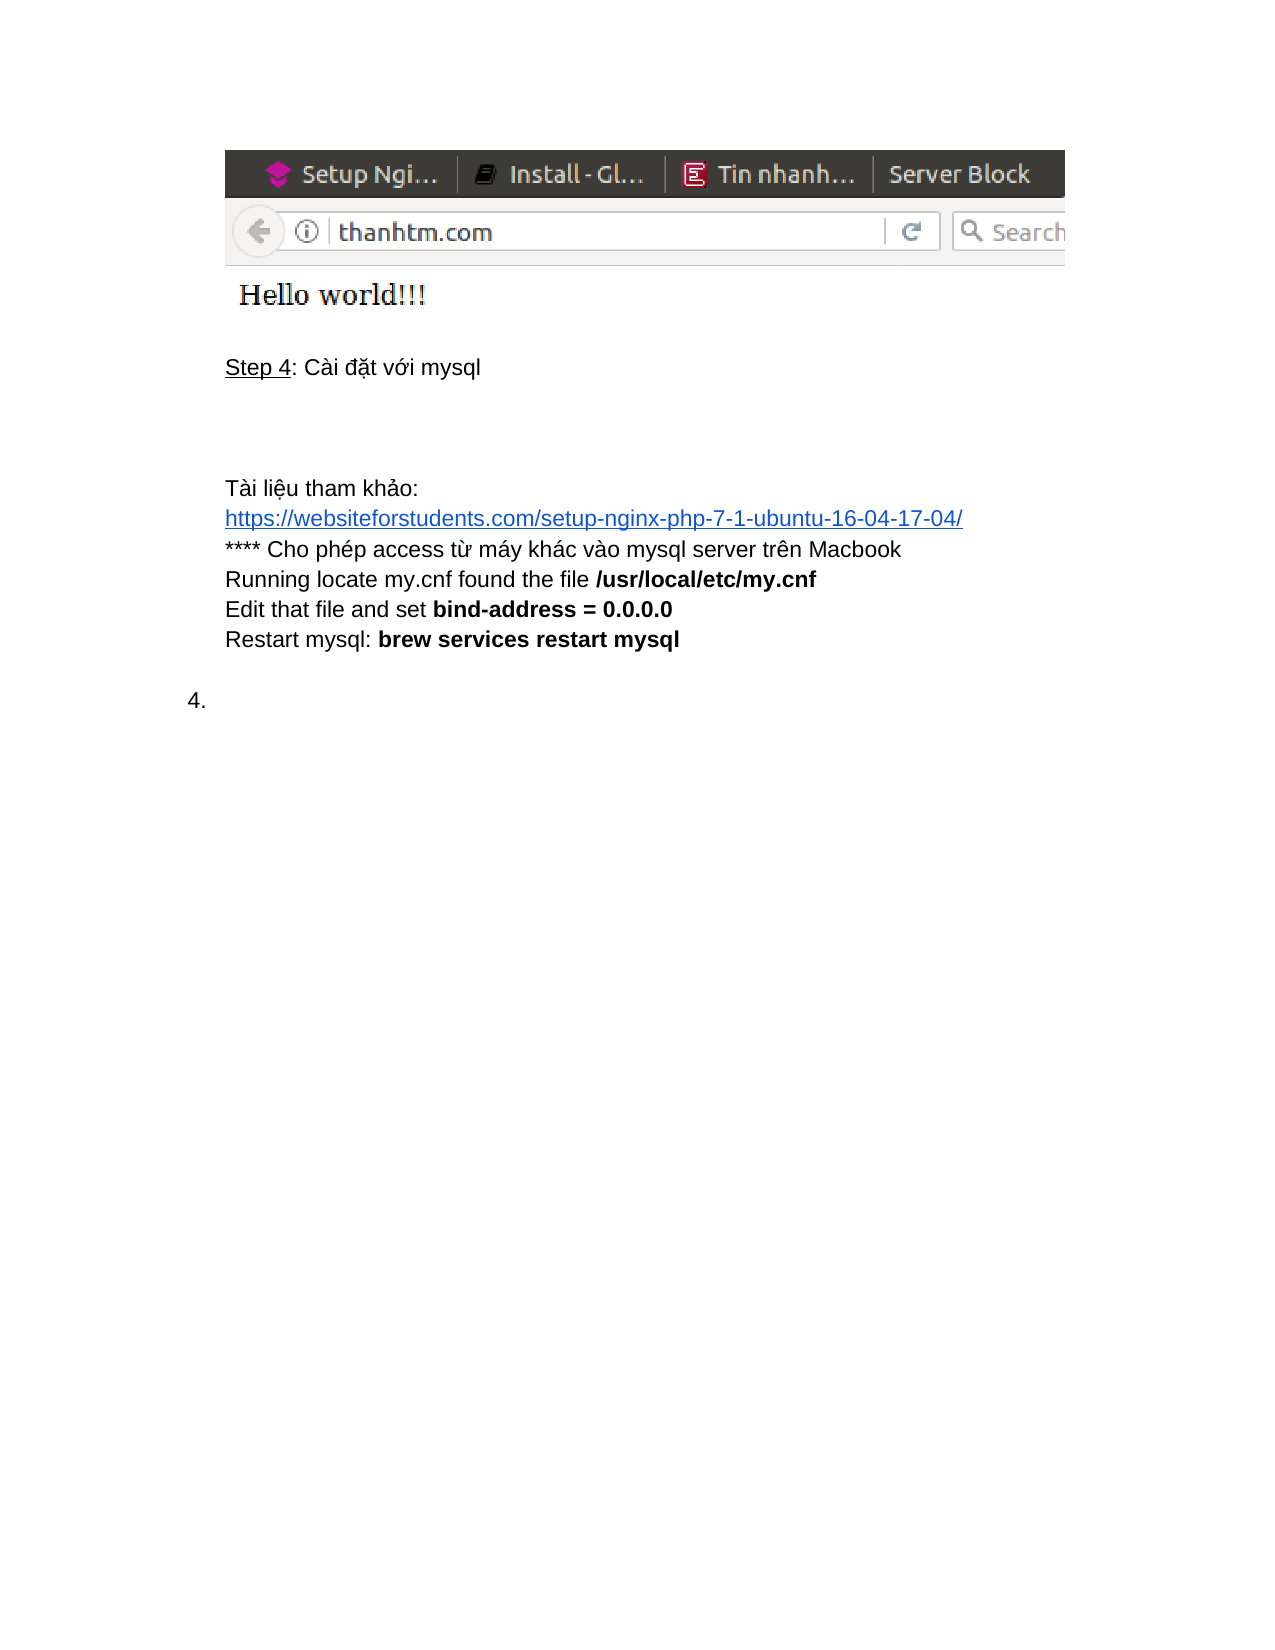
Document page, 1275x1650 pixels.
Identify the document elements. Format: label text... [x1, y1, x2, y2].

text Step 4: Cài đặt với mysql [150, 354, 1125, 381]
picture [225, 150, 1065, 351]
text Tài liệu tham khảo: [150, 475, 1125, 502]
text Running locate my.cnf found the file /usr/local/etc/my.cnf Edit that file and set bind-address = 0.0.0.0 Restart mysql: brew services restart mysql [150, 566, 1125, 653]
text https://websiteforstudents.com/setup-nginx-php-7-1-ubuntu-16-04-17-04/ [150, 505, 1125, 532]
text **** Cho phép access từ máy khác vào mysql server trên Macbook [150, 536, 1125, 562]
